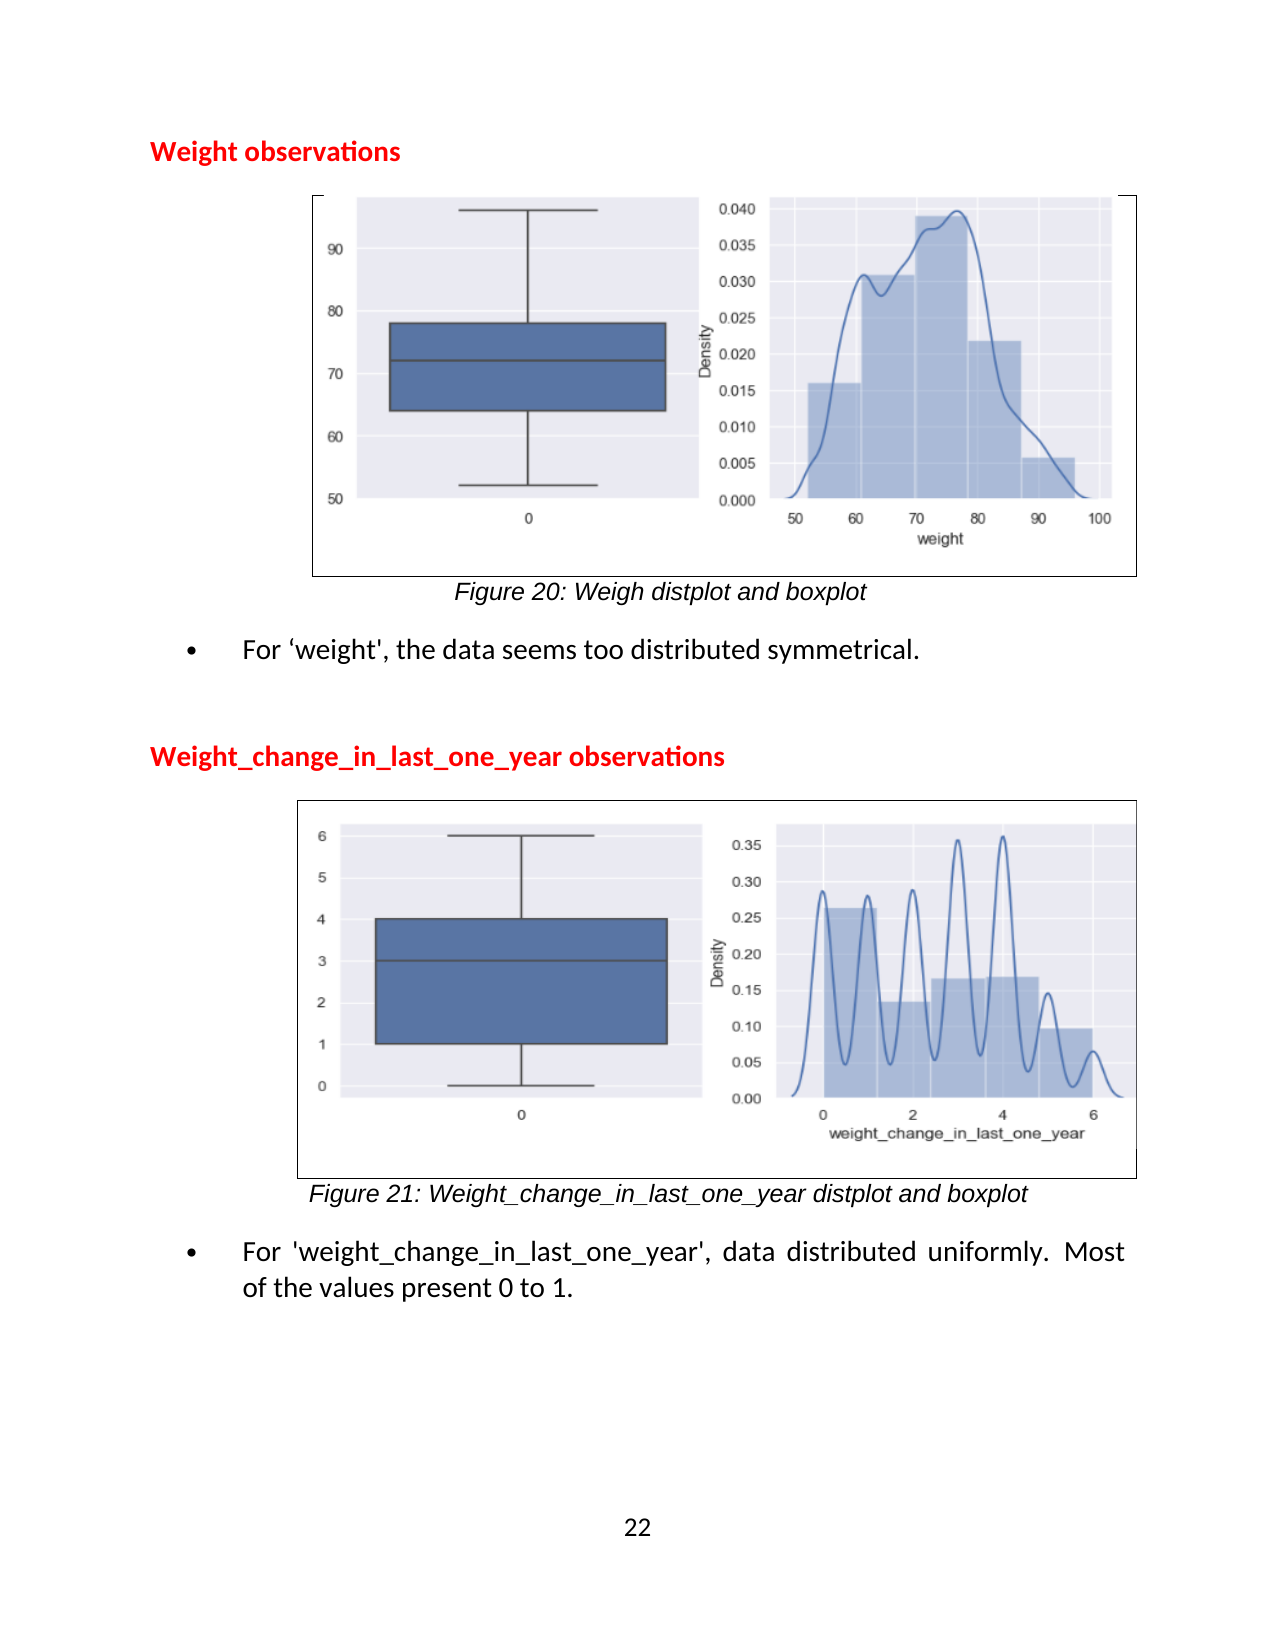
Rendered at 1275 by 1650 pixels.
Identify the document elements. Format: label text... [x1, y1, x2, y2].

text Weight_change_in_last_one_year observations [150, 738, 1125, 774]
table_header [298, 801, 1136, 1178]
text Weight observations [150, 133, 1125, 168]
picture [308, 801, 1137, 1149]
text Figure 21: Weight_change_in_last_one_year distplot and boxplot [150, 1179, 1125, 1208]
text Figure 20: Weigh distplot and boxplot [150, 577, 1125, 605]
table_header [313, 196, 1136, 576]
list For ‘weight', the data seems too distributed symmetrical. [187, 631, 1125, 667]
list For 'weight_change_in_last_one_year', data distributed uniformly. Most of the values present 0 to 1. [187, 1233, 1125, 1304]
picture [323, 195, 1118, 556]
